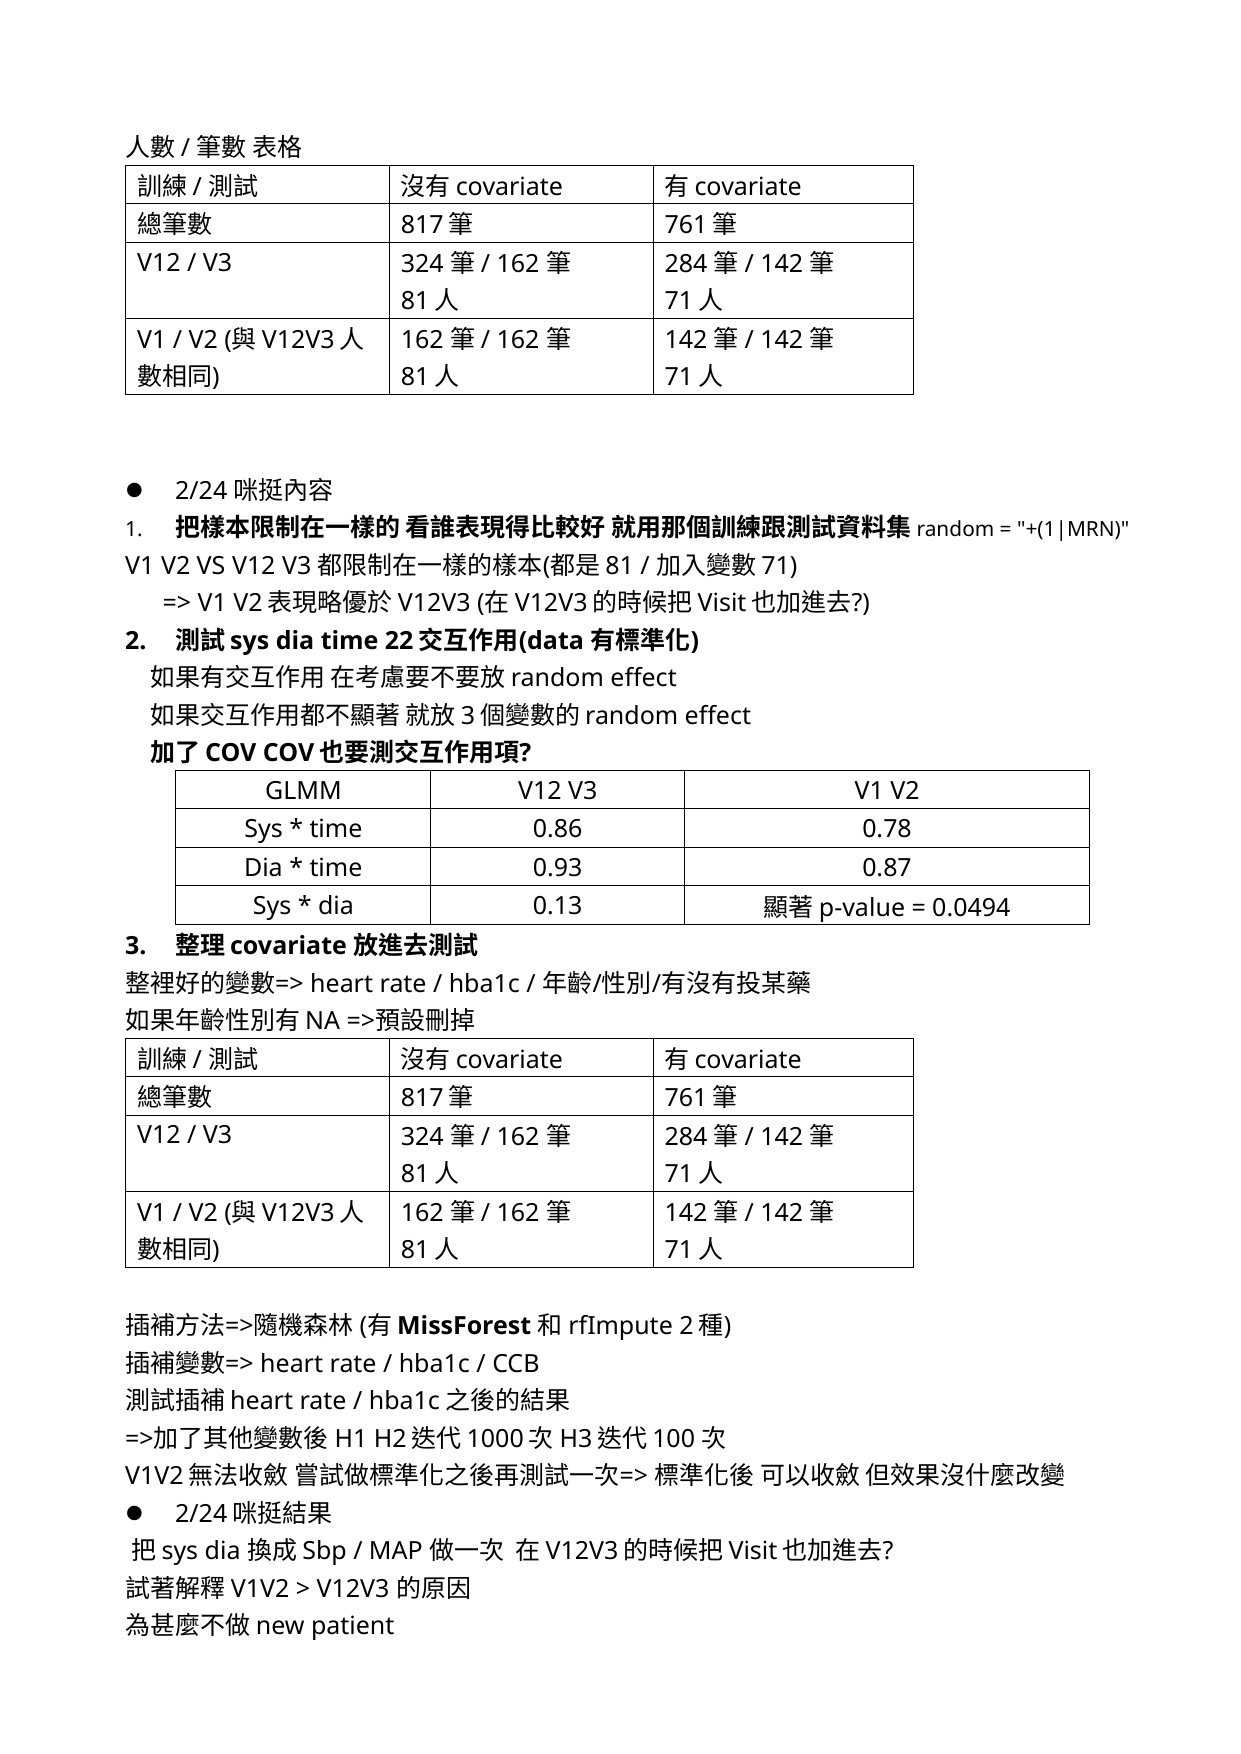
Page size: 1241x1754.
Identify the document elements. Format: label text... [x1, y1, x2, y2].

table_cell 817筆 [390, 204, 653, 242]
table_cell 761筆 [654, 204, 913, 242]
text 如果年齡性別有NA =>預設刪掉 [125, 1000, 1165, 1037]
table_header GLMM [176, 771, 430, 808]
text 為甚麼不做 new patient [75, 1605, 1165, 1643]
table_header 訓練 / 測試 [126, 1039, 389, 1076]
text 試著解釋 V1V2 > V12V3 的原因 [75, 1568, 1165, 1605]
table_cell V1 / V2 (與V12V3人數相同) [126, 1192, 389, 1267]
table_cell 162 筆 / 162 筆 81人 [390, 1192, 653, 1267]
text 如果交互作用都不顯著 就放3個變數的random effect [150, 695, 1165, 732]
list 測試sys dia time 22交互作用(data 有標準化) [125, 620, 1165, 657]
text V1V2無法收斂 嘗試做標準化之後再測試一次=> 標準化後 可以收斂 但效果沒什麼改變 [75, 1455, 1165, 1493]
text =>加了其他變數後 H1 H2迭代1000次 H3迭代100 次 [125, 1418, 1165, 1455]
table_cell Sys * time [176, 809, 430, 847]
table_header V12 V3 [431, 771, 684, 808]
table_cell 0.13 [431, 886, 684, 924]
table_cell 總筆數 [126, 204, 389, 242]
table_cell 0.87 [685, 848, 1089, 885]
table_cell 顯著 p-value = 0.0494 [685, 886, 1089, 924]
table_cell 0.86 [431, 809, 684, 847]
list 整理covariate 放進去測試 [125, 925, 1165, 962]
table_header 有covariate [654, 166, 913, 203]
table_cell 162 筆 / 162 筆 81人 [390, 319, 653, 394]
text 如果有交互作用 在考慮要不要放random effect [150, 657, 1165, 695]
table_cell 324 筆 / 162 筆 81人 [390, 1116, 653, 1191]
table_cell 324 筆 / 162 筆 81人 [390, 243, 653, 318]
table_header 有covariate [654, 1039, 913, 1076]
list => V1 V2表現略優於V12V3 (在V12V3的時候把Visit也加進去?) [162, 582, 1165, 620]
table_cell 0.78 [685, 809, 1089, 847]
text 把sys dia 換成Sbp / MAP 做一次 在V12V3的時候把Visit也加進去? [75, 1530, 1165, 1568]
list V1 V2 VS V12 V3 都限制在一樣的樣本(都是81 / 加入變數71) [125, 545, 1165, 582]
text 加了COV COV也要測交互作用項? [150, 732, 1165, 770]
table_cell 817筆 [390, 1077, 653, 1114]
table_header 訓練 / 測試 [126, 166, 389, 203]
table_cell 142 筆 / 142 筆 71人 [654, 319, 913, 394]
table_cell 總筆數 [126, 1077, 389, 1114]
table_cell Sys * dia [176, 886, 430, 924]
table_cell V12 / V3 [126, 243, 389, 318]
table_header V1 V2 [685, 771, 1089, 808]
list 把樣本限制在一樣的 看誰表現得比較好 就用那個訓練跟測試資料集random = "+(1|MRN)" [125, 507, 1165, 545]
table_cell 0.93 [431, 848, 684, 885]
table_cell 284 筆 / 142 筆 71人 [654, 1116, 913, 1191]
text 插補變數=> heart rate / hba1c / CCB [125, 1343, 1165, 1380]
table_cell 142 筆 / 142 筆 71人 [654, 1192, 913, 1267]
table_header 沒有covariate [390, 166, 653, 203]
table_cell V1 / V2 (與V12V3人數相同) [126, 319, 389, 394]
list 2/24咪挺結果 [125, 1493, 1165, 1530]
table_cell 761筆 [654, 1077, 913, 1114]
table_cell 284 筆 / 142 筆 71人 [654, 243, 913, 318]
table_cell V12 / V3 [126, 1116, 389, 1191]
list 2/24 咪挺內容 [125, 470, 1165, 507]
table_cell Dia * time [176, 848, 430, 885]
text 插補方法=>隨機森林 (有MissForest 和 rfImpute 2種) [125, 1305, 1165, 1343]
text 人數 / 筆數 表格 [125, 127, 1165, 164]
text 測試插補heart rate / hba1c之後的結果 [125, 1380, 1165, 1418]
text 整裡好的變數=> heart rate / hba1c / 年齡/性別/有沒有投某藥 [125, 962, 1165, 1000]
table_header 沒有covariate [390, 1039, 653, 1076]
